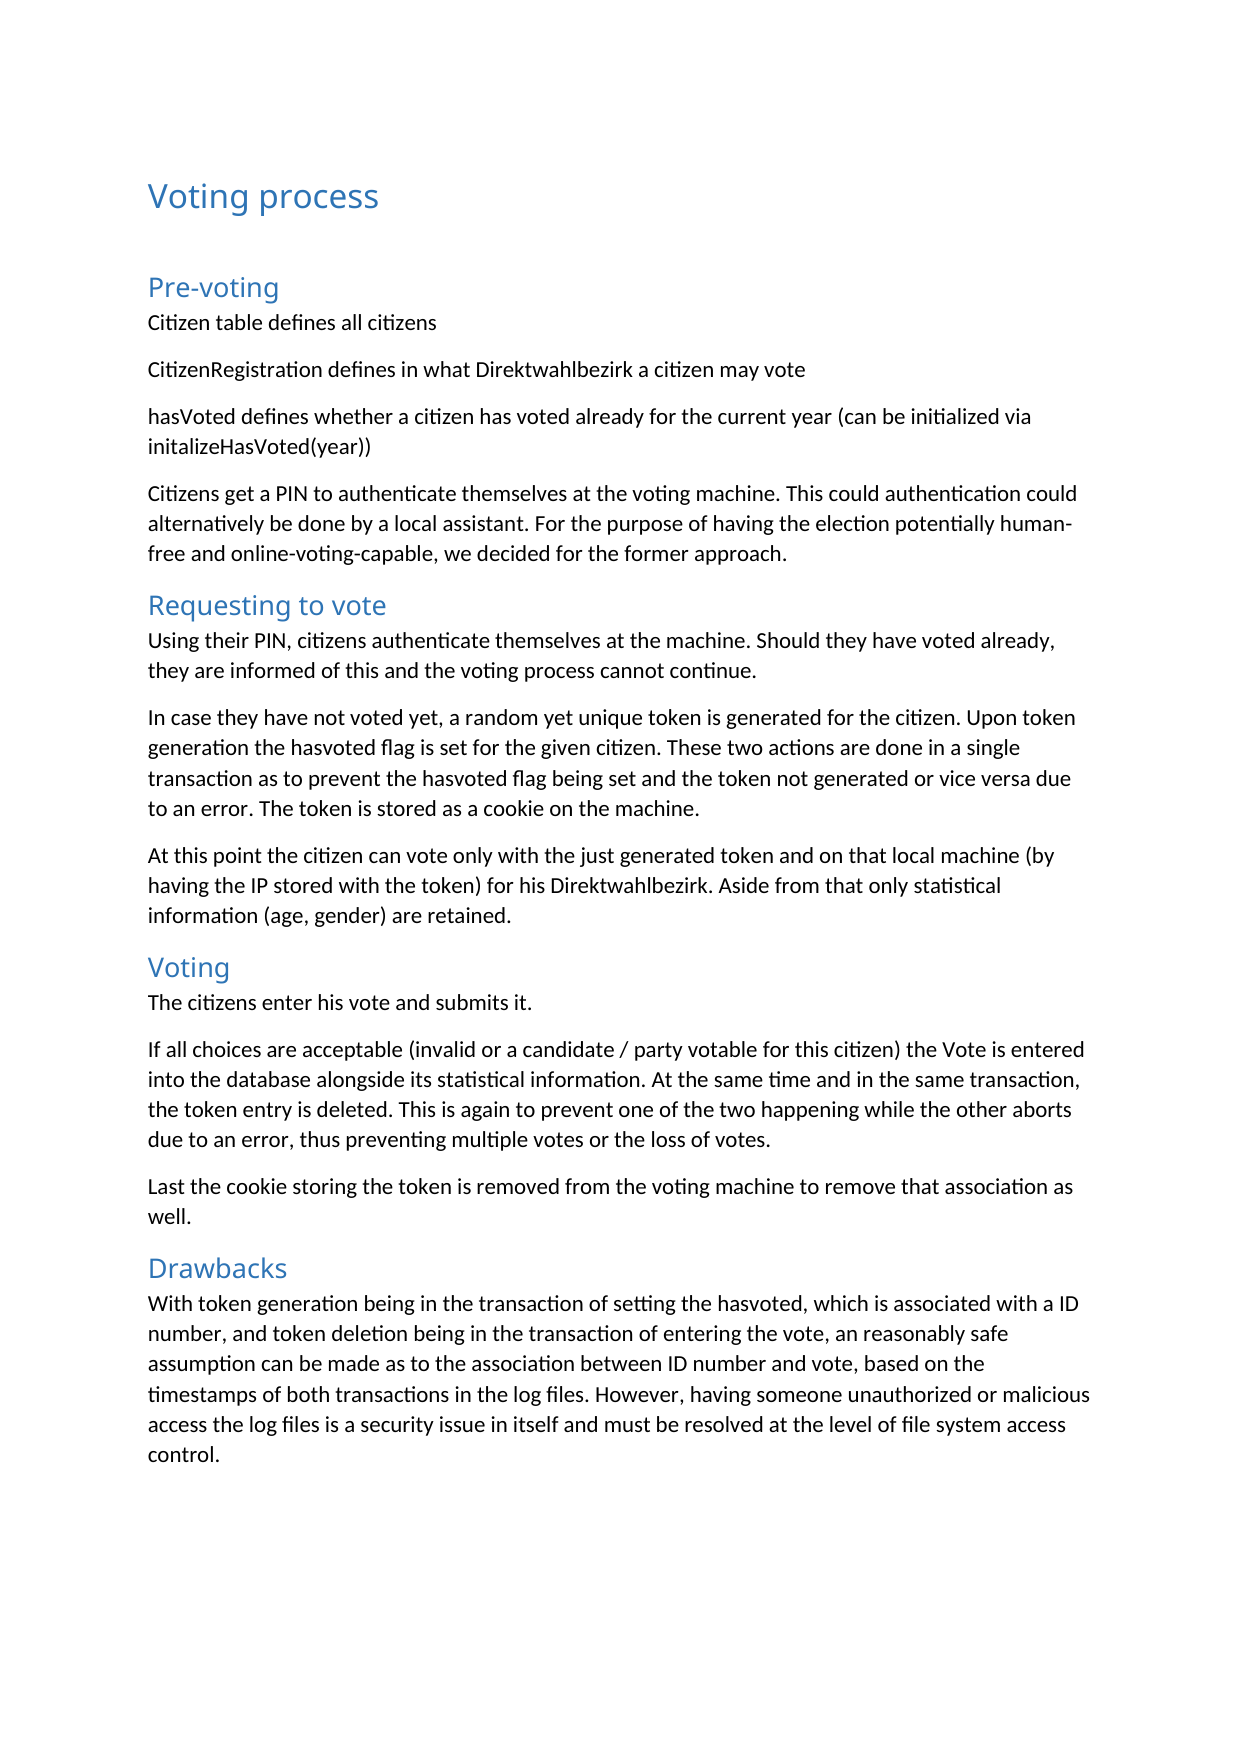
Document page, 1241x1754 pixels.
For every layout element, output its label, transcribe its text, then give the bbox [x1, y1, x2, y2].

text CitizenRegistration defines in what Direktwahlbezirk a citizen may vote [148, 355, 1093, 383]
text Using their PIN, citizens authenticate themselves at the machine. Should they have voted already, they are informed of this and the voting process cannot continue. [148, 626, 1093, 684]
text At this point the citizen can vote only with the just generated token and on that local machine (by having the IP stored with the token) for his Direktwahlbezirk. Aside from that only statistical information (age, gender) are retained. [148, 841, 1093, 929]
text The citizens enter his vote and submits it. [148, 988, 1093, 1016]
text With token generation being in the transaction of setting the hasvoted, which is associated with a ID number, and token deletion being in the transaction of entering the vote, an reasonably safe assumption can be made as to the association between ID number and vote, based on the timestamps of both transactions in the log files. However, having someone unauthorized or malicious access the log files is a security issue in itself and must be resolved at the level of file system access control. [148, 1289, 1093, 1468]
subtitle Voting [148, 948, 1093, 985]
subtitle Drawbacks [148, 1249, 1093, 1286]
text Last the cookie storing the token is removed from the voting machine to remove that association as well. [148, 1172, 1093, 1230]
text If all choices are acceptable (invalid or a candidate / party votable for this citizen) the Vote is entered into the database alongside its statistical information. At the same time and in the same transaction, the token entry is deleted. This is again to prevent one of the two happening while the other aborts due to an error, thus preventing multiple votes or the loss of votes. [148, 1035, 1093, 1153]
text Citizen table defines all citizens [148, 308, 1093, 336]
subtitle Requesting to vote [148, 586, 1093, 623]
text In case they have not voted yet, a random yet unique token is generated for the citizen. Upon token generation the hasvoted flag is set for the given citizen. These two actions are done in a single transaction as to prevent the hasvoted flag being set and the token not generated or vice versa due to an error. The token is stored as a cookie on the machine. [148, 703, 1093, 822]
subtitle Pre-voting [148, 268, 1093, 305]
text hasVoted defines whether a citizen has voted already for the current year (can be initialized via initalizeHasVoted(year)) [148, 402, 1093, 460]
text Citizens get a PIN to authenticate themselves at the voting machine. This could authentication could alternatively be done by a local assistant. For the purpose of having the election potentially human-free and online-voting-capable, we decided for the former approach. [148, 479, 1093, 567]
subtitle Voting process [148, 173, 1093, 218]
